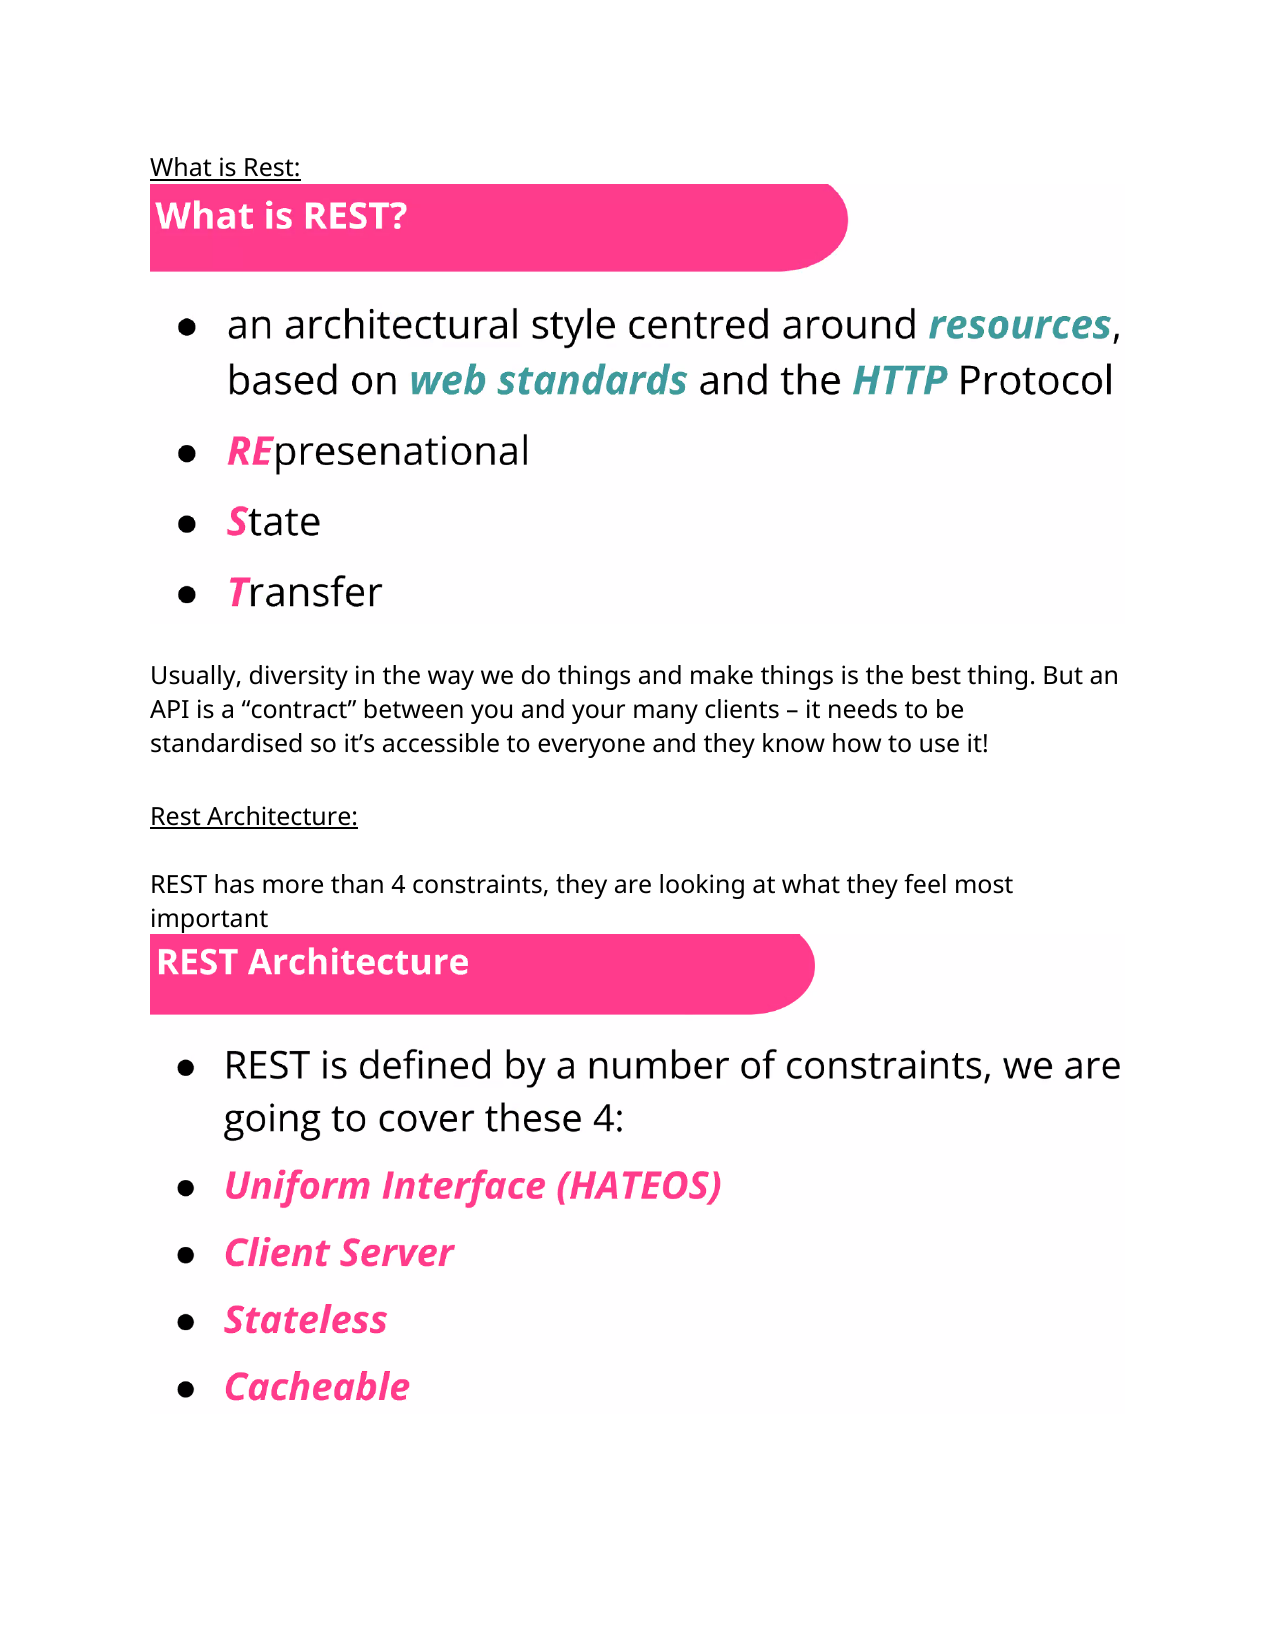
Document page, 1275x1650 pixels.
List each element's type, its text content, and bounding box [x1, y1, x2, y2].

picture [150, 184, 1125, 624]
subtitle Rest Architecture: [150, 798, 1125, 832]
text Usually, diversity in the way we do things and make things is the best thing. But an API is a “contract” between you and your many clients – it needs to be standardised so it’s accessible to everyone and they know how to use it! [150, 658, 1125, 760]
text REST has more than 4 constraints, they are looking at what they feel most important [150, 867, 1125, 934]
subtitle What is Rest: [150, 150, 1125, 184]
picture [150, 934, 1125, 1414]
